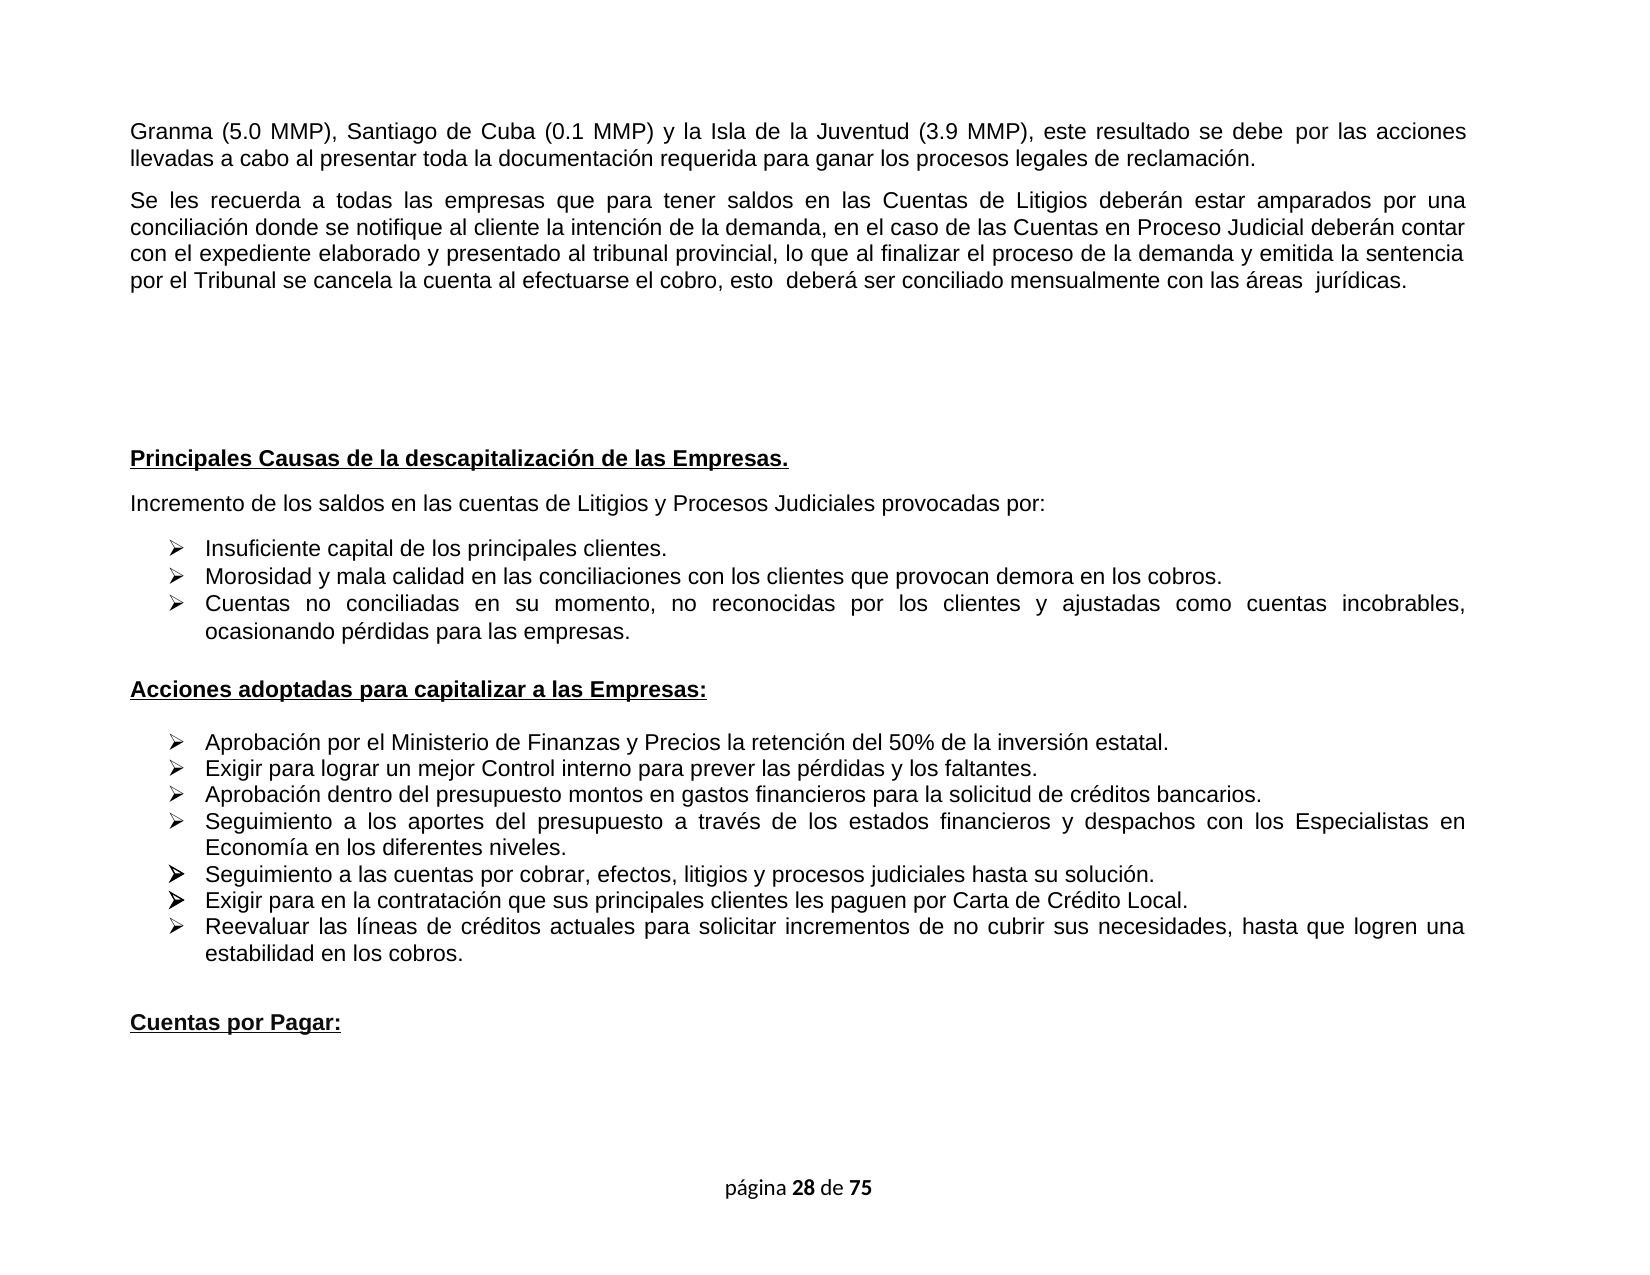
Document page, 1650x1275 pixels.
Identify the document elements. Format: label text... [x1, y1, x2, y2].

text Se les recuerda a todas las empresas que para tener saldos en las Cuentas de Litigios deberán estar amparados por una conciliación donde se notifique al cliente la intención de la demanda, en el caso de las Cuentas en Proceso Judicial deberán contar con el expediente elaborado y presentado al tribunal provincial, lo que al finalizar el proceso de la demanda y emitida la sentencia por el Tribunal se cancela la cuenta al efectuarse el cobro, esto deberá ser conciliado mensualmente con las áreas jurídicas. [130, 187, 1467, 293]
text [130, 118, 1467, 171]
list Exigir para lograr un mejor Control interno para prever las pérdidas y los faltantes. [167, 755, 1467, 781]
list Insuficiente capital de los principales clientes. [167, 535, 1467, 561]
list Seguimiento a los aportes del presupuesto a través de los estados financieros y despachos con los Especialistas en Economía en los diferentes niveles. [167, 808, 1467, 861]
text Cuentas por Pagar: [130, 1009, 1467, 1035]
list Morosidad y mala calidad en las conciliaciones con los clientes que provocan demora en los cobros. [167, 563, 1467, 589]
list Seguimiento a las cuentas por cobrar, efectos, litigios y procesos judiciales hasta su solución. [167, 861, 1467, 887]
list Reevaluar las líneas de créditos actuales para solicitar incrementos de no cubrir sus necesidades, hasta que logren una estabilidad en los cobros. [167, 913, 1467, 966]
text Acciones adoptadas para capitalizar a las Empresas: [130, 676, 1467, 702]
list Cuentas no conciliadas en su momento, no reconocidas por los clientes y ajustadas como cuentas incobrables, ocasionando pérdidas para las empresas. [167, 590, 1467, 644]
list Aprobación por el Ministerio de Finanzas y Precios la retención del 50% de la inversión estatal. [167, 729, 1467, 755]
text Principales Causas de la descapitalización de las Empresas. [130, 445, 1467, 471]
list Exigir para en la contratación que sus principales clientes les paguen por Carta de Crédito Local. [167, 887, 1467, 913]
text Incremento de los saldos en las cuentas de Litigios y Procesos Judiciales provocadas por: [130, 490, 1467, 516]
list Aprobación dentro del presupuesto montos en gastos financieros para la solicitud de créditos bancarios. [167, 781, 1467, 808]
